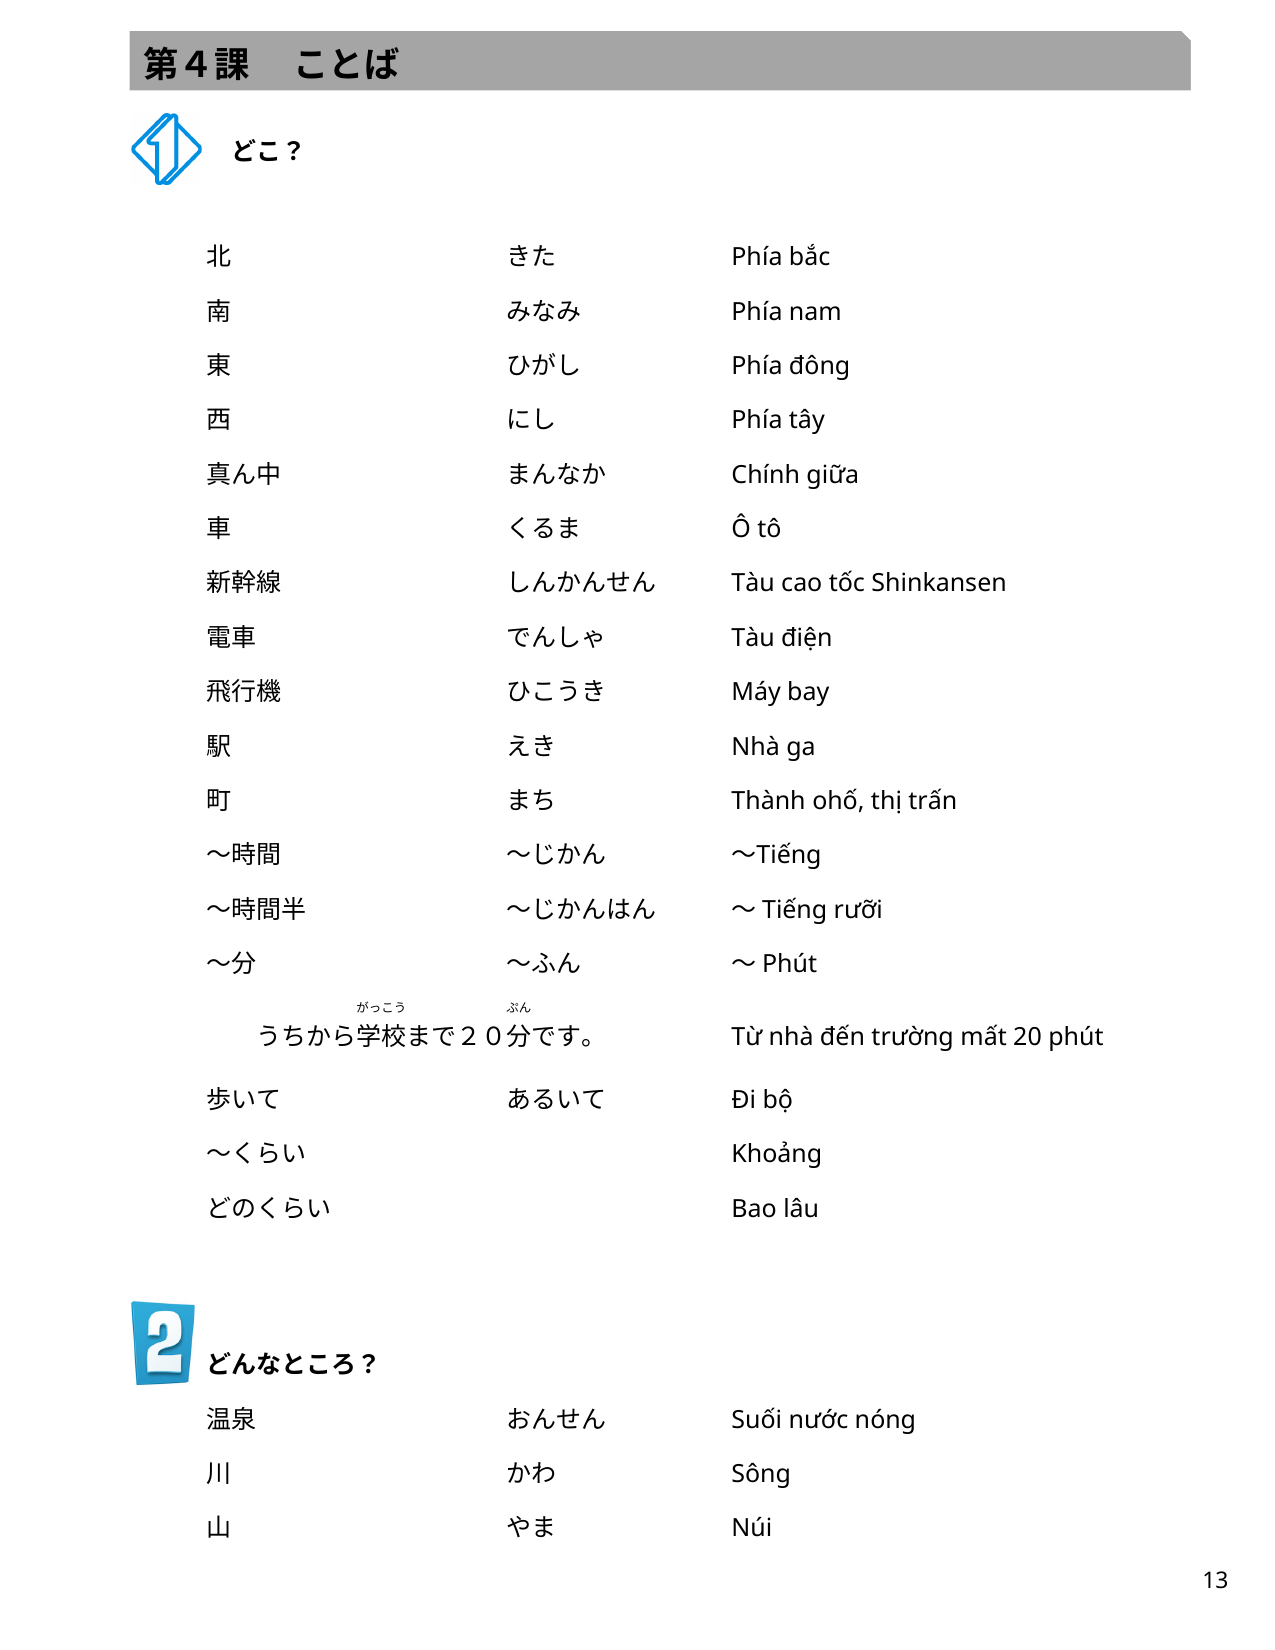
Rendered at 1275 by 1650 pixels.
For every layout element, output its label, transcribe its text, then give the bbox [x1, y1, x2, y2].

text ～時間半 ～じかんはん ～ Tiếng rưỡi [141, 889, 1228, 925]
text 川 かわ Sông [131, 1453, 1228, 1490]
text 真ん中 まんなか Chính giữa [141, 454, 1228, 490]
text 歩いて あるいて Đi bộ [141, 1079, 1228, 1116]
text どのくらい Bao lâu [141, 1188, 1228, 1224]
text 温泉 おんせん Suối nước nóng [131, 1399, 1228, 1435]
text どんなところ？ [195, 1345, 1228, 1381]
text うちからまで２０です。 Từ nhà đến trường mất 20 phút [141, 998, 1228, 1052]
text 飛行機 ひこうき Máy bay [141, 672, 1228, 708]
text 町 まち Thành ohố, thị trấn [141, 780, 1228, 817]
text どこ？ [202, 131, 1228, 167]
picture [131, 113, 202, 185]
text 新幹線 しんかんせん Tàu cao tốc Shinkansen [141, 563, 1228, 599]
text 電車 でんしゃ Tàu điện [141, 617, 1228, 653]
text 西 にし Phía tây [141, 400, 1228, 436]
text ～時間 ～じかん ～Tiếng [141, 835, 1228, 871]
text ～くらい Khoảng [141, 1134, 1228, 1170]
text 車 くるま Ô tô [141, 508, 1228, 545]
text 南 みなみ Phía nam [141, 291, 1228, 327]
picture [131, 1301, 195, 1385]
text 東 ひがし Phía đông [141, 345, 1228, 382]
text ～分 ～ふん ～ Phút [141, 943, 1228, 980]
text 北 きた Phía bắc [141, 237, 1228, 273]
text 駅 えき Nhà ga [141, 726, 1228, 762]
text 山 やま Núi [131, 1508, 1228, 1544]
